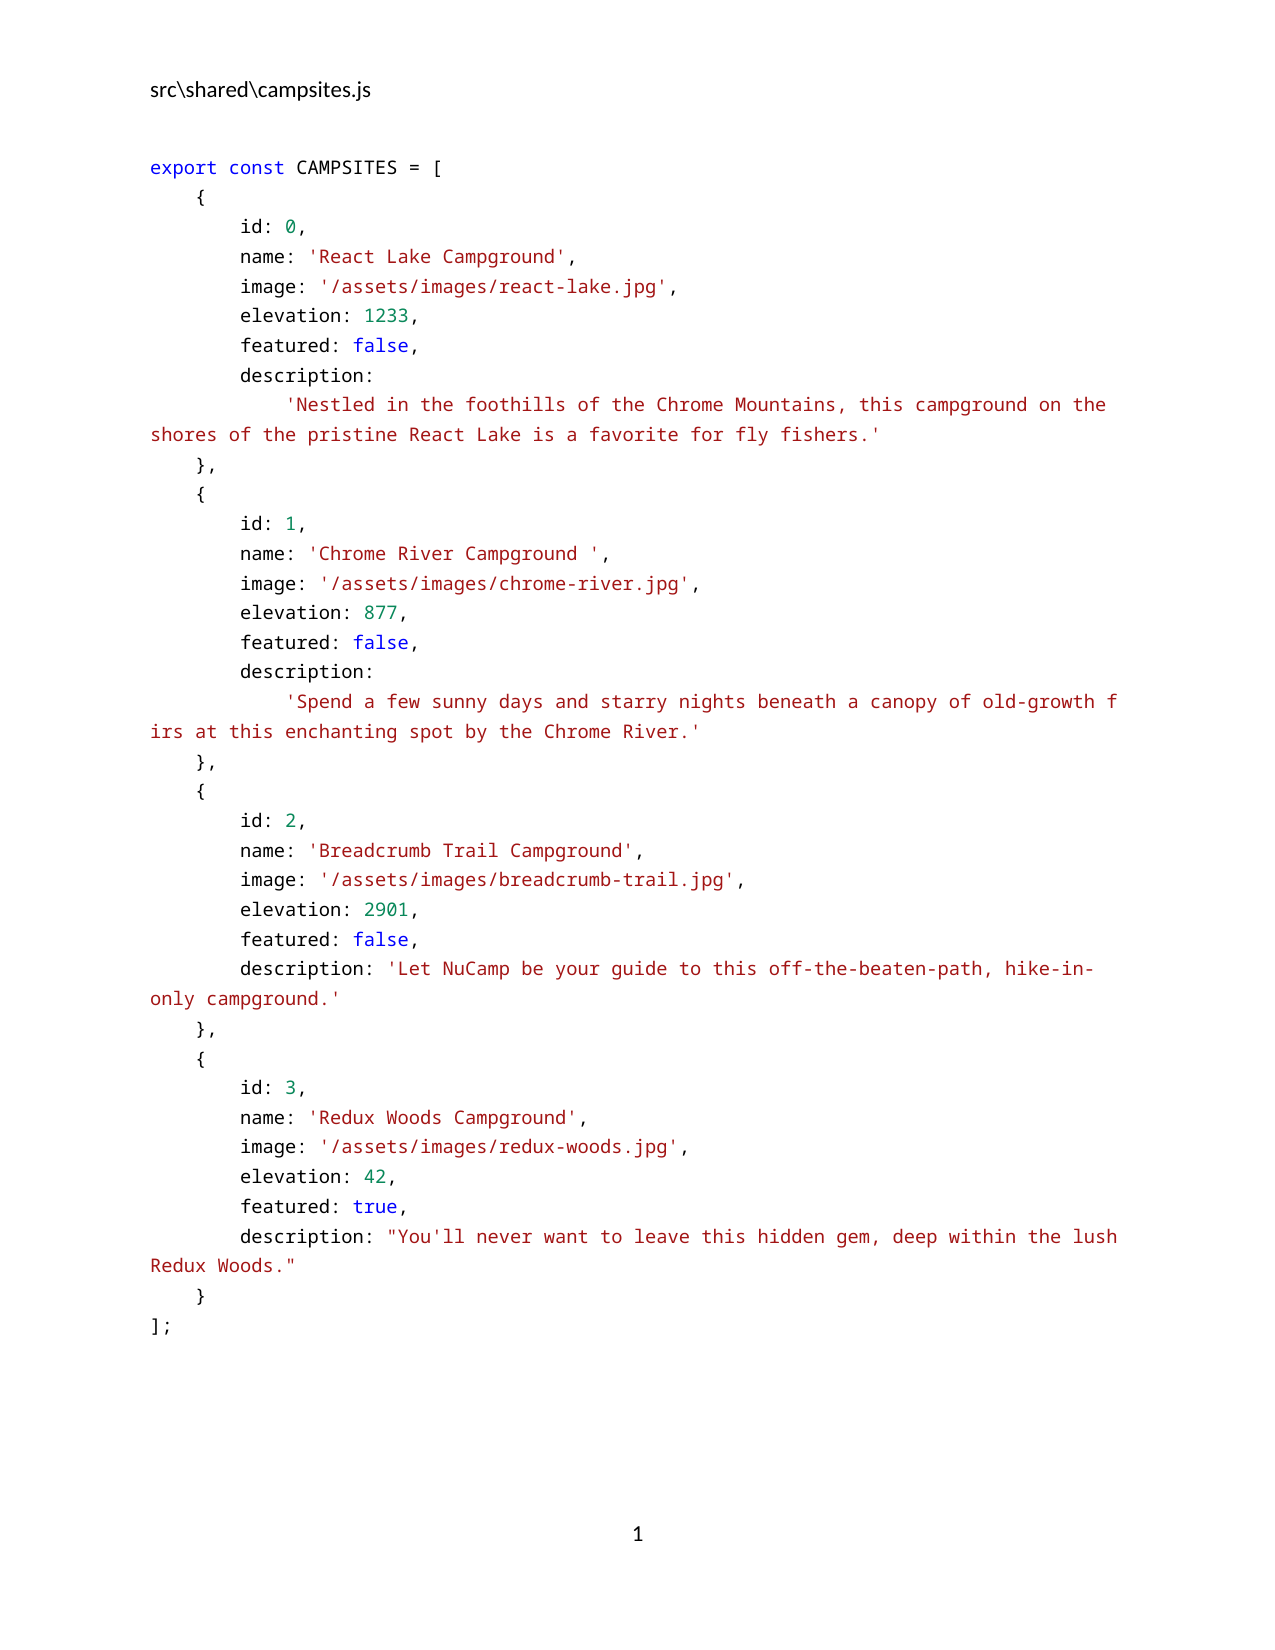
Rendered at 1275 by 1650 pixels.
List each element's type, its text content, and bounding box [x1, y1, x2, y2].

text elevation: 1233, [150, 298, 1125, 328]
text }, [150, 1011, 1125, 1041]
text description: [150, 358, 1125, 387]
text name: 'Chrome River Campground ', [150, 536, 1125, 566]
text { [150, 773, 1125, 803]
text }, [150, 744, 1125, 773]
text featured: false, [150, 625, 1125, 655]
text featured: true, [150, 1189, 1125, 1219]
text ]; [150, 1308, 1125, 1337]
text image: '/assets/images/redux-woods.jpg', [150, 1130, 1125, 1159]
text image: '/assets/images/react-lake.jpg', [150, 269, 1125, 298]
text image: '/assets/images/chrome-river.jpg', [150, 566, 1125, 595]
text { [150, 477, 1125, 506]
text id: 0, [150, 209, 1125, 239]
text elevation: 877, [150, 595, 1125, 625]
text description: [150, 655, 1125, 684]
text { [150, 1041, 1125, 1070]
text export const CAMPSITES = [ [150, 150, 1125, 180]
text } [150, 1278, 1125, 1308]
text featured: false, [150, 328, 1125, 358]
text { [150, 180, 1125, 209]
text id: 2, [150, 803, 1125, 833]
text id: 1, [150, 506, 1125, 536]
text elevation: 2901, [150, 892, 1125, 922]
text description: 'Let NuCamp be your guide to this off-the-beaten-path, hike-in-only campground.' [150, 952, 1125, 1011]
text featured: false, [150, 922, 1125, 952]
text name: 'Redux Woods Campground', [150, 1100, 1125, 1130]
text id: 3, [150, 1070, 1125, 1100]
text name: 'Breadcrumb Trail Campground', [150, 833, 1125, 862]
text name: 'React Lake Campground', [150, 239, 1125, 269]
text 'Nestled in the foothills of the Chrome Mountains, this campground on the shores of the pristine React Lake is a favorite for fly fishers.' [150, 387, 1125, 447]
text 'Spend a few sunny days and starry nights beneath a canopy of old-growth firs at this enchanting spot by the Chrome River.' [150, 684, 1125, 744]
text elevation: 42, [150, 1159, 1125, 1189]
text image: '/assets/images/breadcrumb-trail.jpg', [150, 862, 1125, 892]
text }, [150, 447, 1125, 477]
text description: "You'll never want to leave this hidden gem, deep within the lush Redux Woods." [150, 1219, 1125, 1278]
